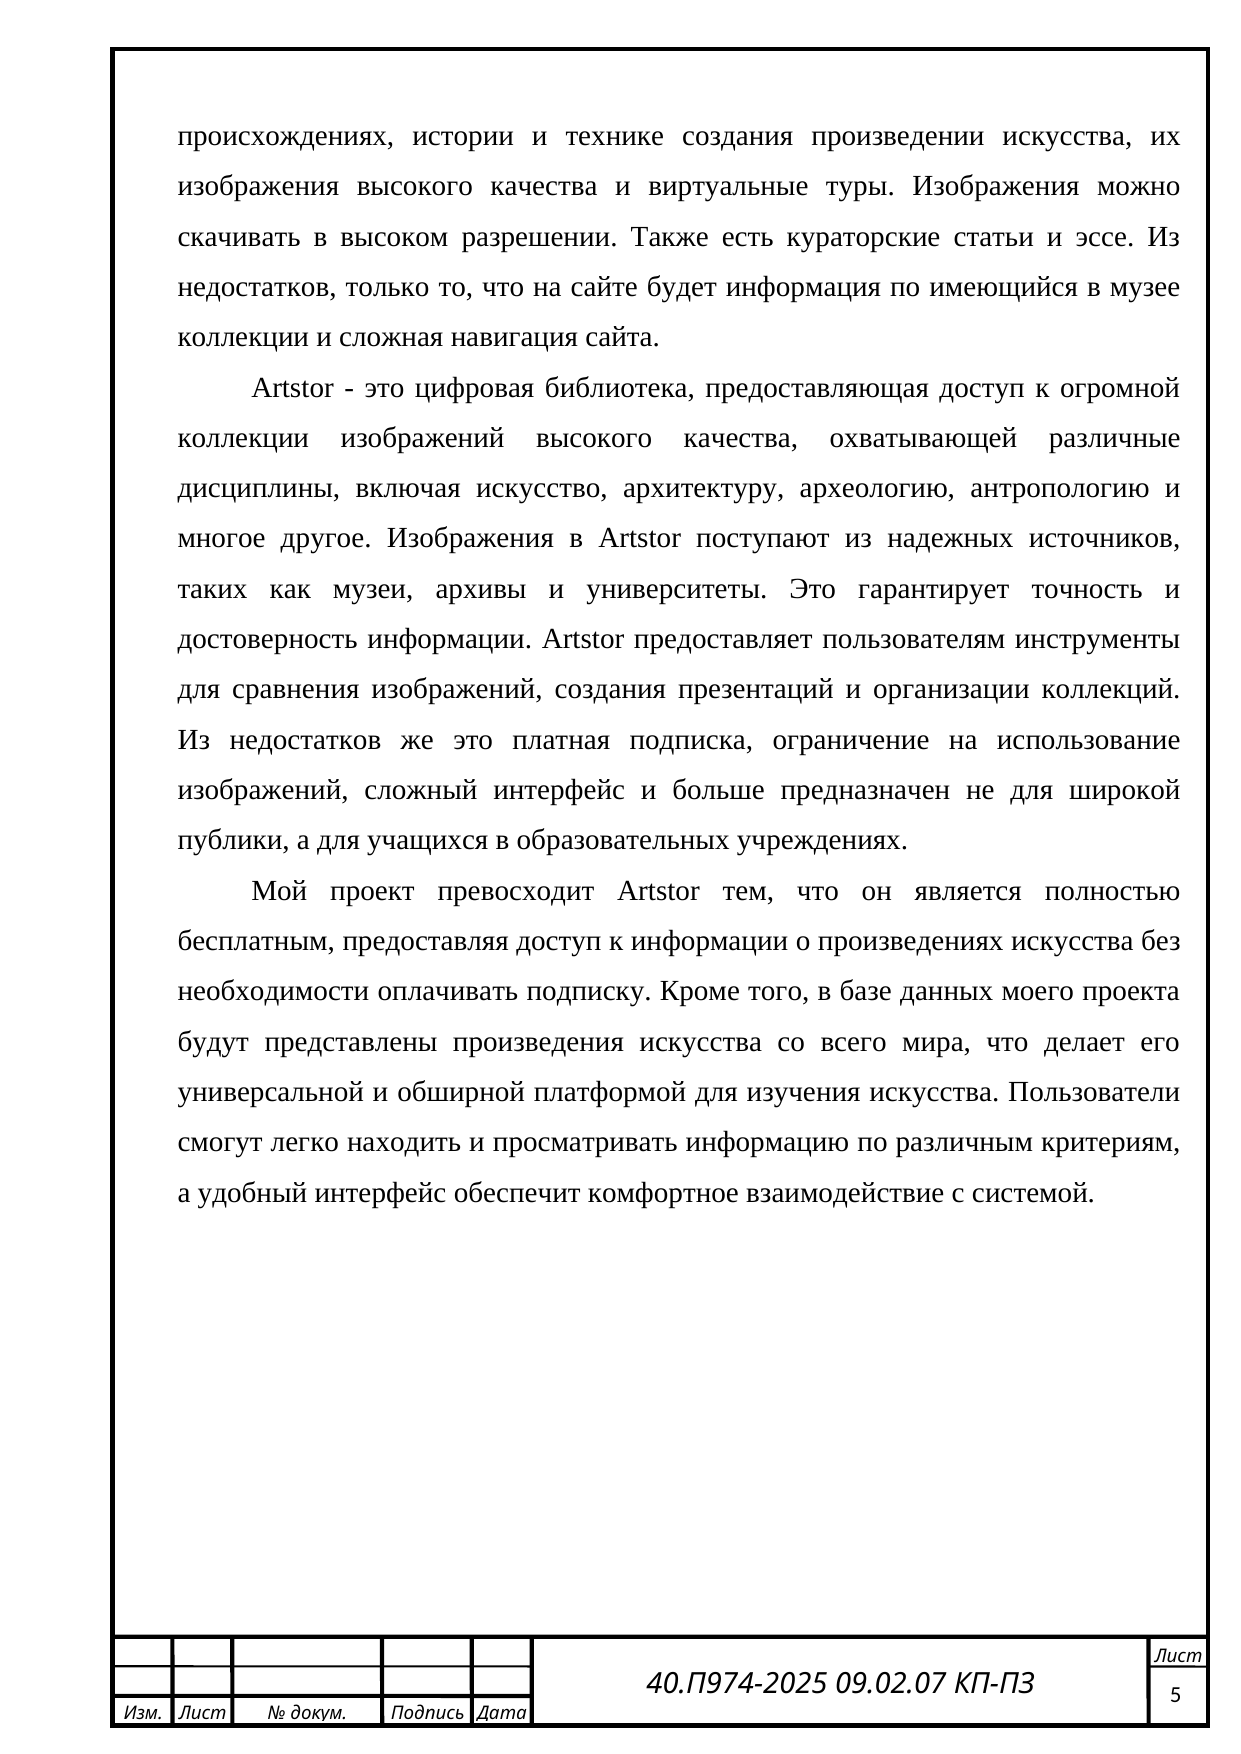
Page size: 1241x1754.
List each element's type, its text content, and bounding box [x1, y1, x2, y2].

list Мой проект превосходит Artstor тем, что он является полностью бесплатным, предоставляя доступ к информации о произведениях искусства без необходимости оплачивать подписку. Кроме того, в базе данных моего проекта будут представлены произведения искусства со всего мира, что делает его универсальной и обширной платформой для изучения искусства. Пользователи смогут легко находить и просматривать информацию по различным критериям, а удобный интерфейс обеспечит комфортное взаимодействие с системой. [177, 873, 1181, 1208]
list Artstor - это цифровая библиотека, предоставляющая доступ к огромной коллекции изображений высокого качества, охватывающей различные дисциплины, включая искусство, архитектуру, археологию, антропологию и многое другое. Изображения в Artstor поступают из надежных источников, таких как музеи, архивы и университеты. Это гарантирует точность и достоверность информации. Artstor предоставляет пользователям инструменты для сравнения изображений, создания презентаций и организации коллекций. Из недостатков же это платная подписка, ограничение на использование изображений, сложный интерфейс и больше предназначен не для широкой публики, а для учащихся в образовательных учреждениях. [177, 370, 1181, 856]
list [177, 118, 1181, 353]
